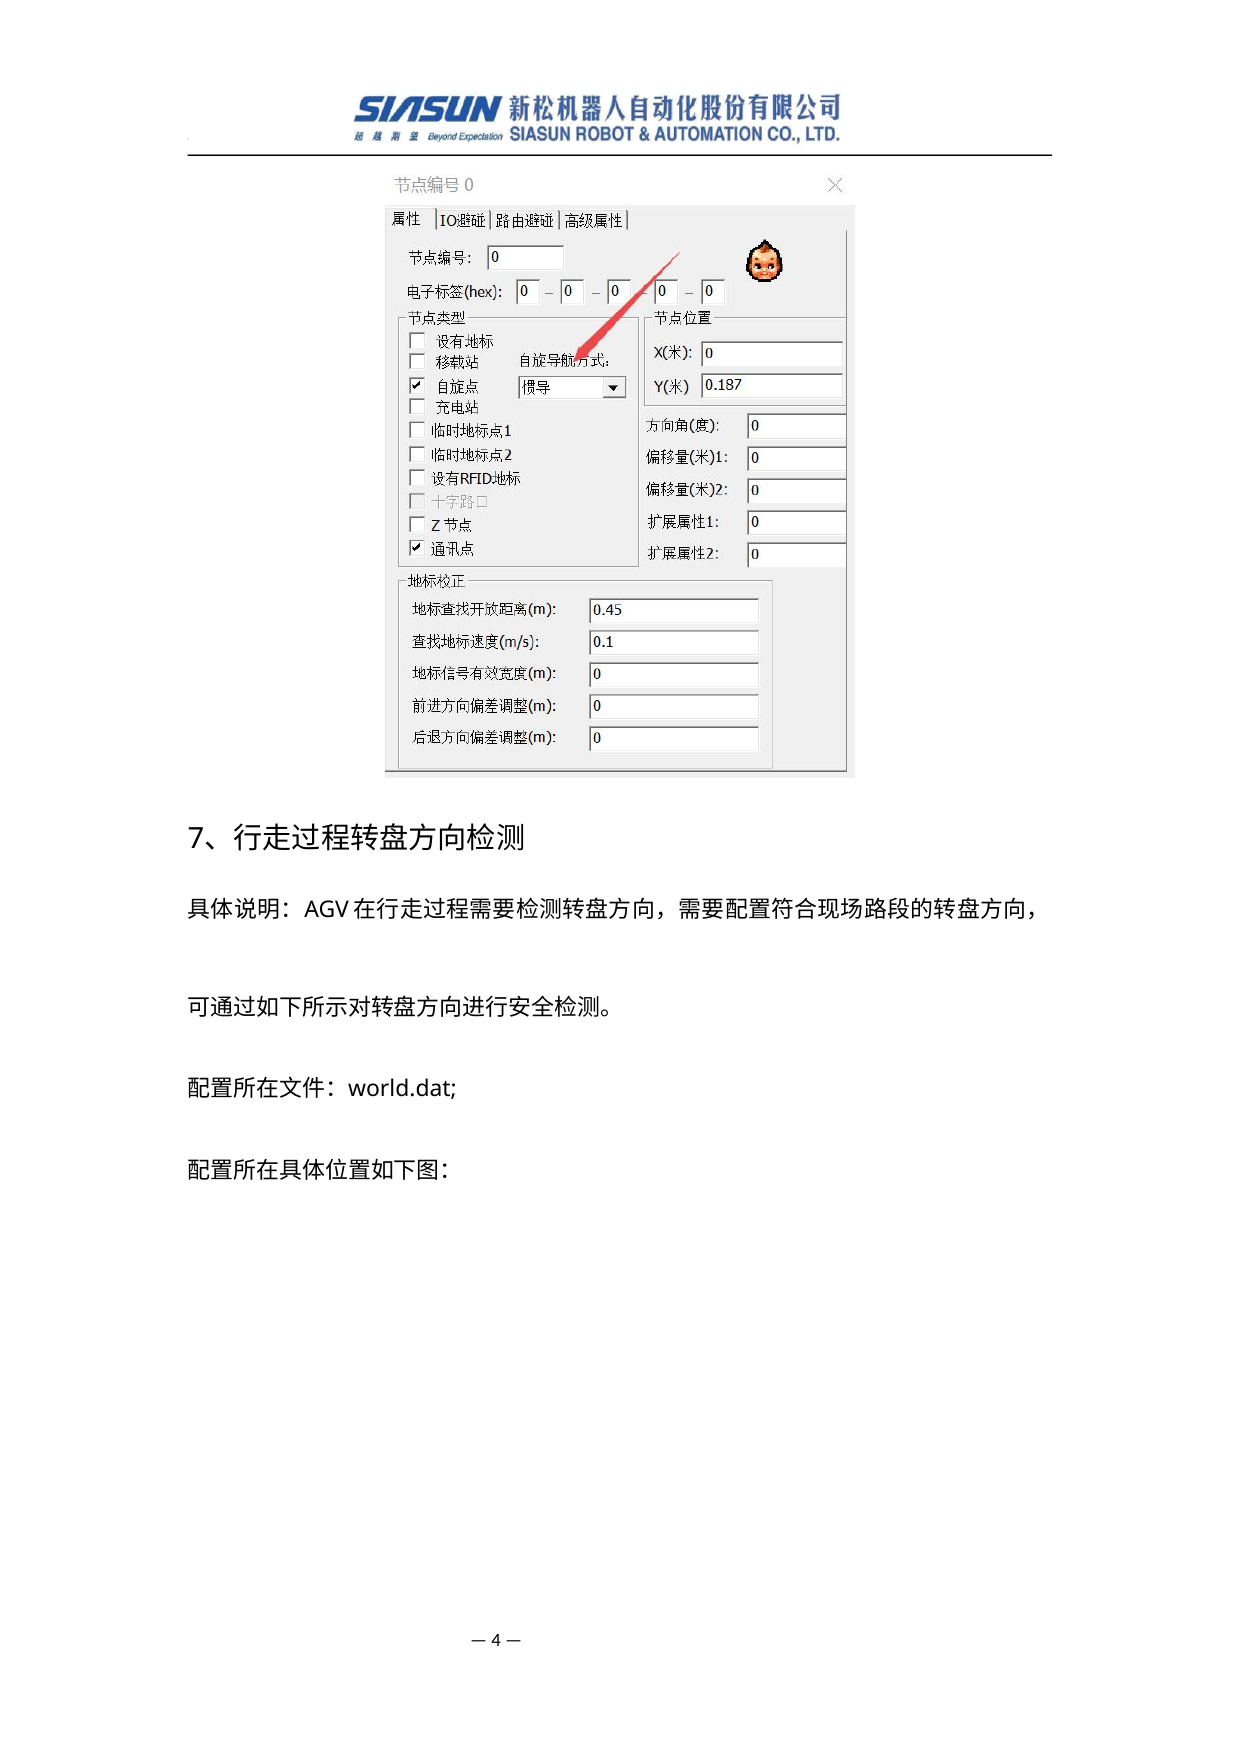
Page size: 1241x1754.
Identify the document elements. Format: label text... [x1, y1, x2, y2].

picture [385, 166, 855, 778]
picture [187, 90, 1053, 158]
text 配置所在文件：world.dat; [187, 1054, 1053, 1119]
subtitle 7、行走过程转盘方向检测 [187, 804, 1053, 869]
text 配置所在具体位置如下图： [187, 1136, 1053, 1201]
text 具体说明：AGV在行走过程需要检测转盘方向，需要配置符合现场路段的转盘方向，可通过如下所示对转盘方向进行安全检测。 [187, 875, 1053, 1038]
